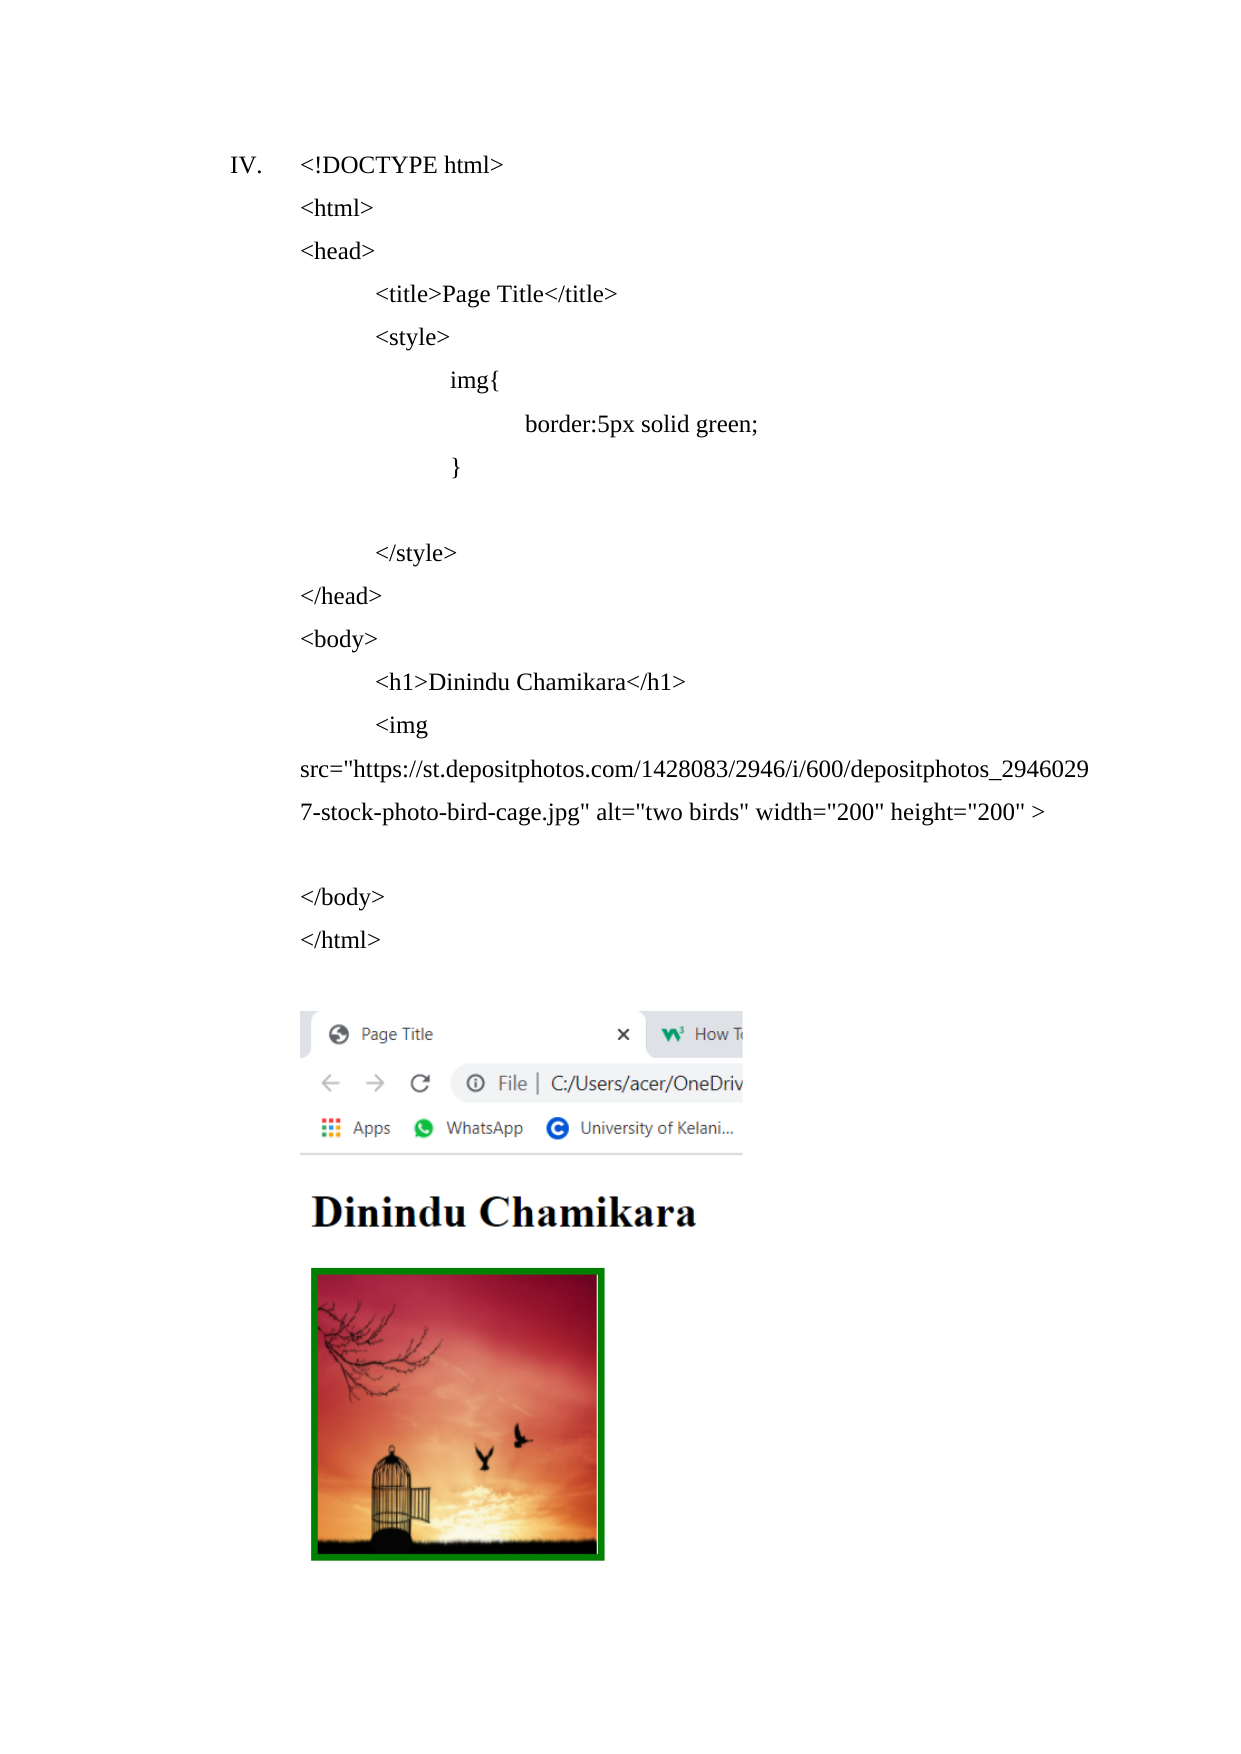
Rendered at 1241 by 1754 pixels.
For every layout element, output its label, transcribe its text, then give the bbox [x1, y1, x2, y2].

list } [300, 452, 1090, 481]
list border:5px solid green; [300, 409, 1090, 437]
list </body> [300, 882, 1090, 911]
list img{ [300, 366, 1090, 394]
list <html> [300, 193, 1090, 222]
list <head> [300, 236, 1090, 265]
list </html> [300, 926, 1090, 954]
list <img src="https://st.depositphotos.com/1428083/2946/i/600/depositphotos_29460297-stock-photo-bird-cage.jpg" alt="two birds" width="200" height="200" > [300, 711, 1090, 826]
list </head> [300, 581, 1090, 610]
list <h1>Dinindu Chamikara</h1> [300, 667, 1090, 696]
list </style> [300, 538, 1090, 567]
list <!DOCTYPE html> [262, 150, 1090, 179]
picture [300, 1011, 743, 1601]
list <body> [300, 624, 1090, 653]
list <style> [300, 322, 1090, 351]
list <title>Page Title</title> [300, 279, 1090, 308]
